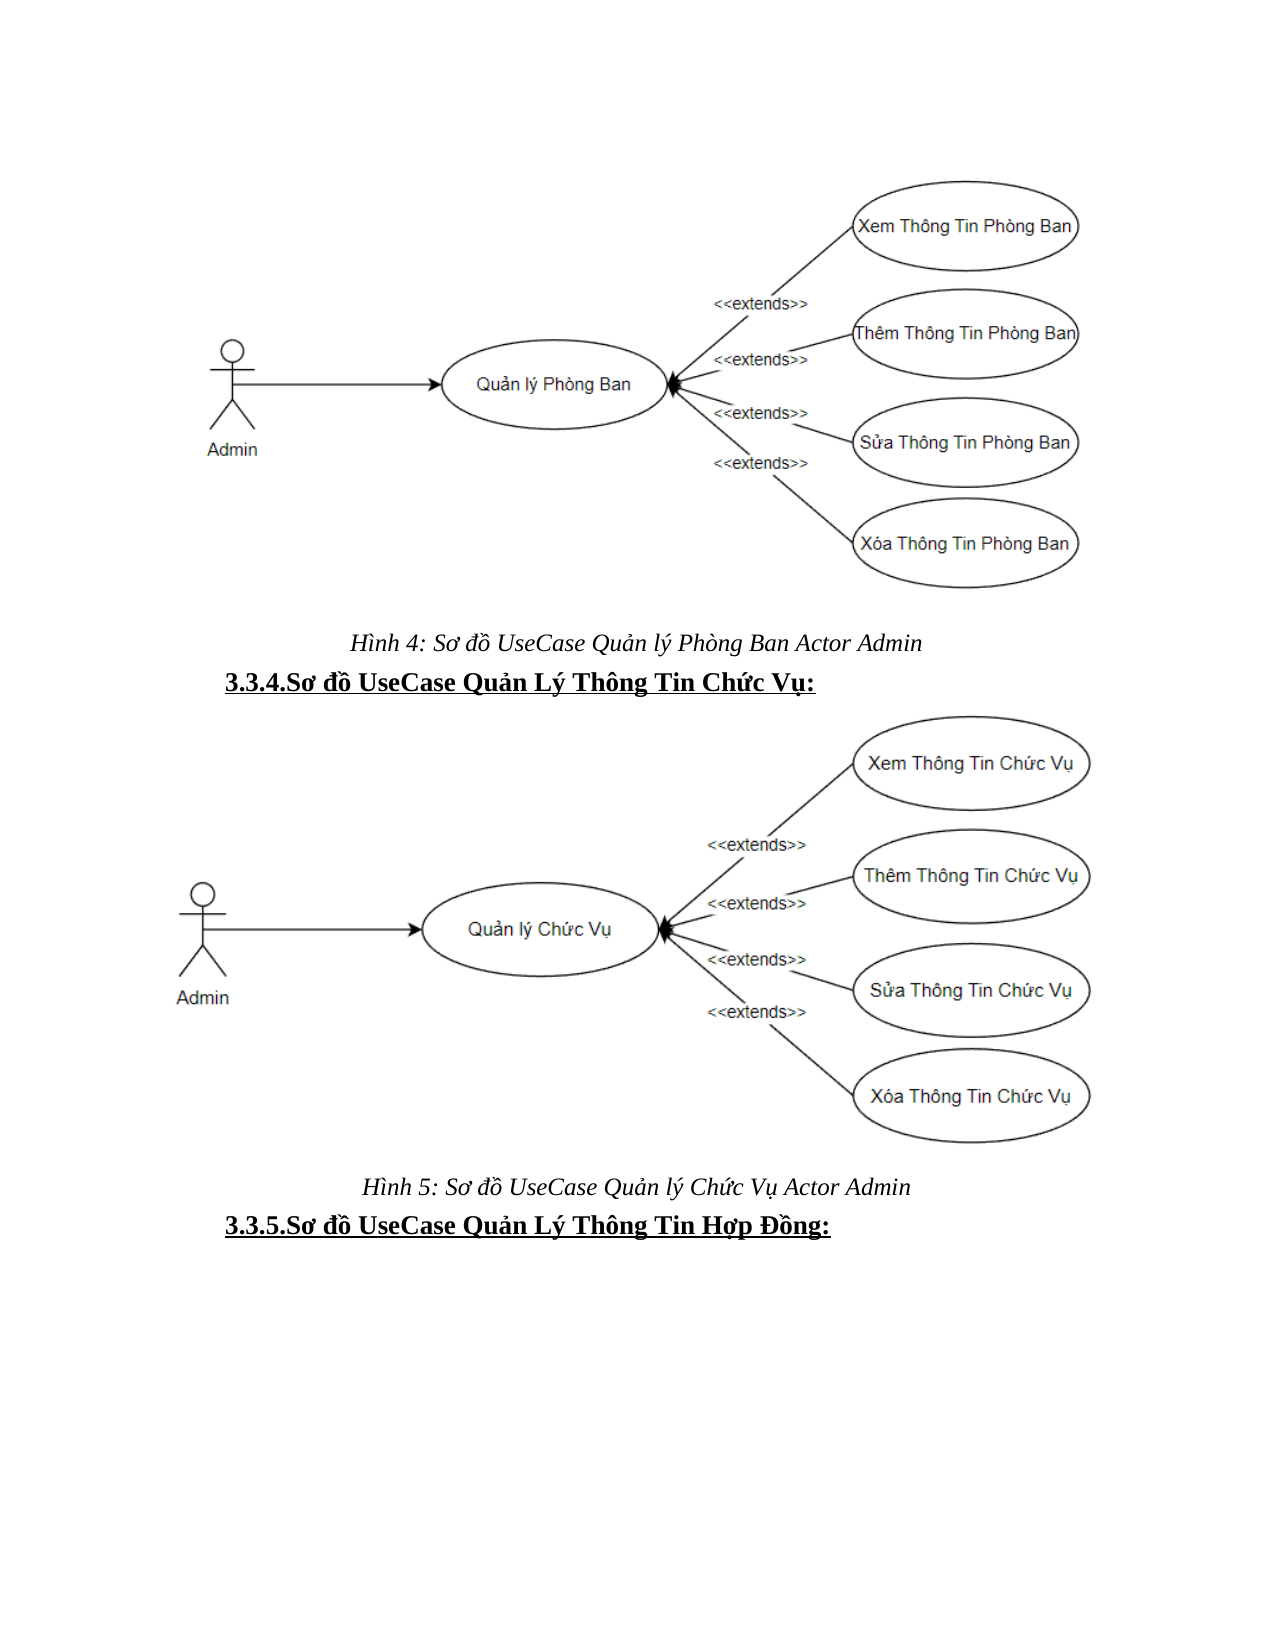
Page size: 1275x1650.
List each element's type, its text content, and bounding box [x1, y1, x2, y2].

text 3.3.5.Sơ đồ UseCase Quản Lý Thông Tin Hợp Đồng: [225, 1209, 1125, 1240]
text 3.3.4.Sơ đồ UseCase Quản Lý Thông Tin Chức Vụ: [225, 666, 1125, 697]
picture [150, 150, 1125, 620]
picture [150, 705, 1125, 1164]
text Hình 5: Sơ đồ UseCase Quản lý Chức Vụ Actor Admin [150, 1172, 1125, 1201]
text Hình 4: Sơ đồ UseCase Quản lý Phòng Ban Actor Admin [150, 628, 1125, 657]
